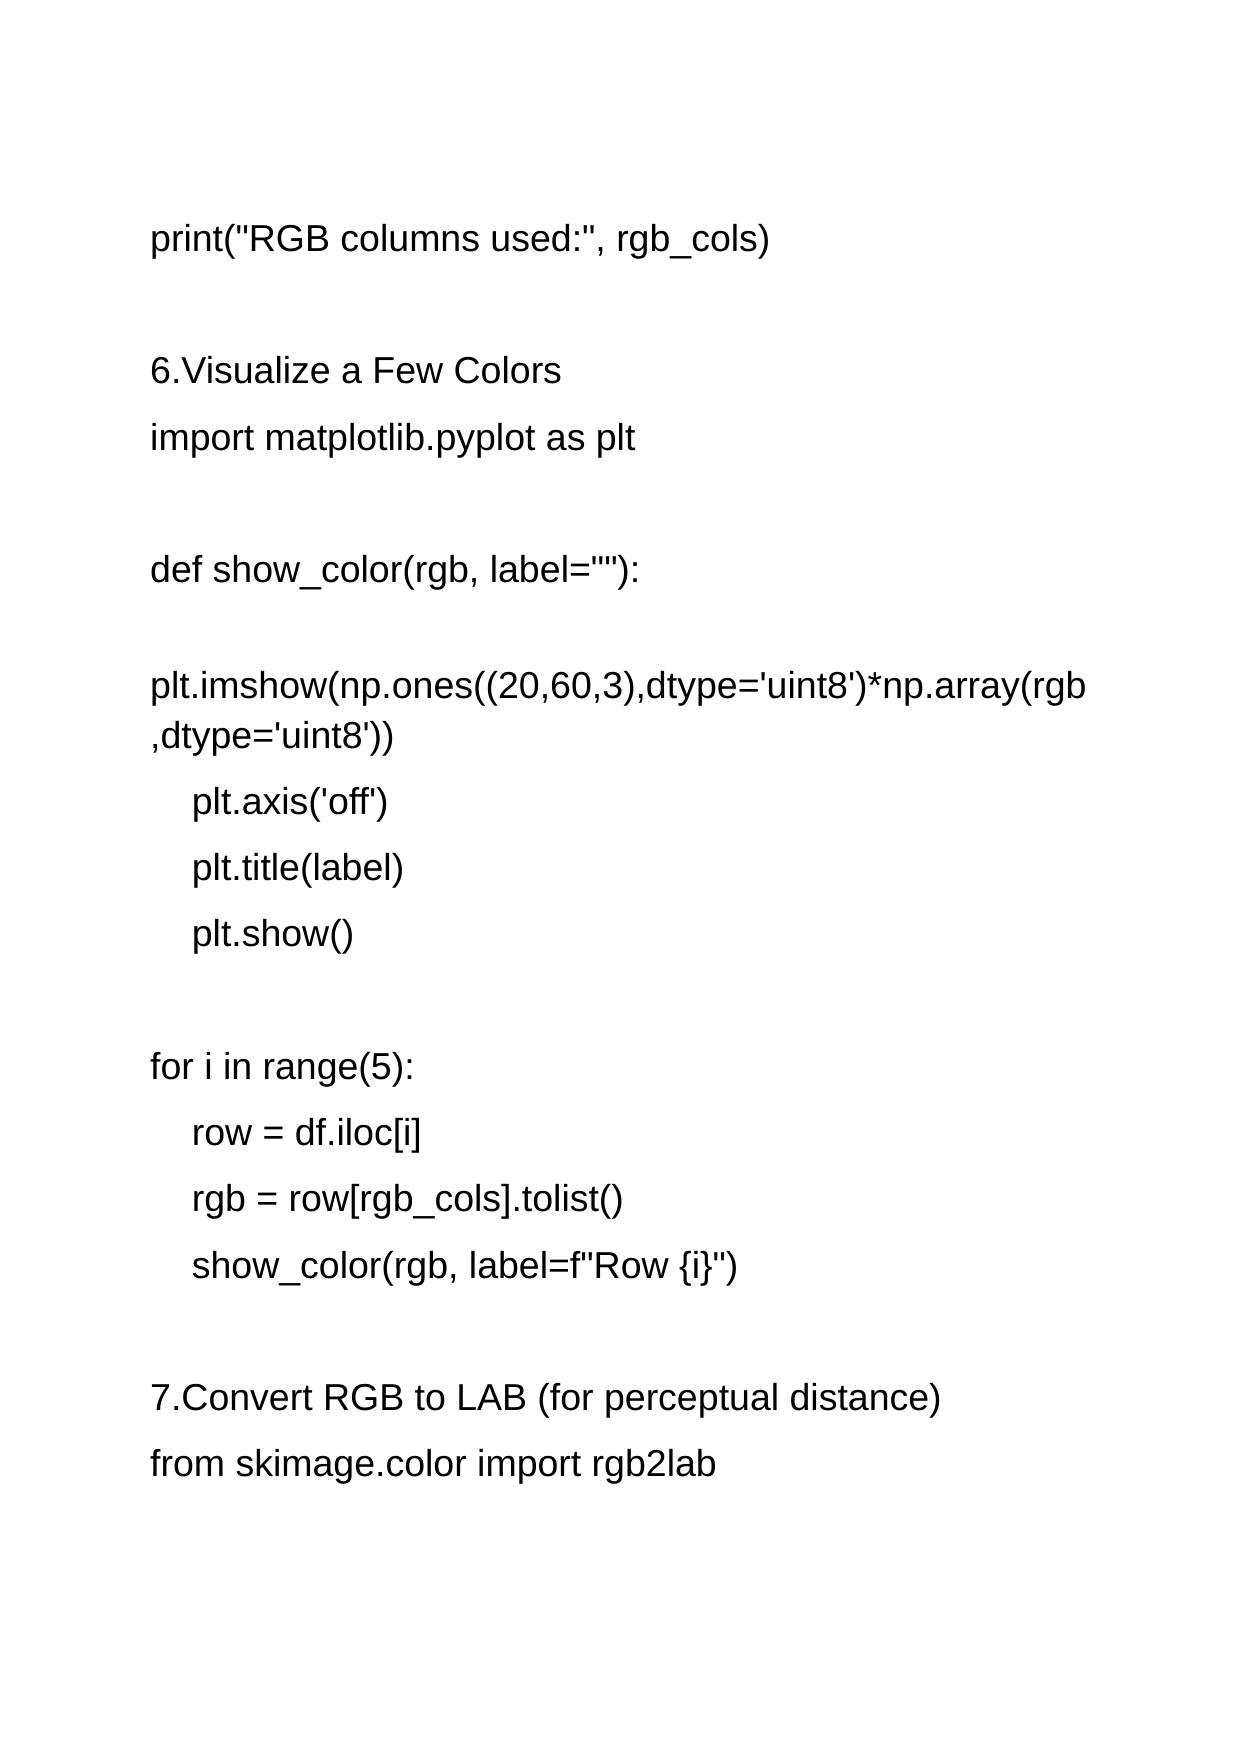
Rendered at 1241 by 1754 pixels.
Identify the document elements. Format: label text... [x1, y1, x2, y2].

text def show_color(rgb, label=""): [150, 547, 1090, 591]
text plt.imshow(np.ones((20,60,3),dtype='uint8')*np.array(rgb,dtype='uint8')) [150, 614, 1090, 756]
text for i in range(5): [150, 1044, 1090, 1087]
text plt.title(label) [150, 845, 1090, 888]
text from skimage.color import rgb2lab [150, 1442, 1090, 1485]
text rgb = row[rgb_cols].tolist() [150, 1177, 1090, 1220]
text 7.Convert RGB to LAB (for perceptual distance) [150, 1375, 1090, 1418]
text 6.Visualize a Few Colors [150, 349, 1090, 392]
text show_color(rgb, label=f"Row {i}") [150, 1243, 1090, 1286]
text print("RGB columns used:", rgb_cols) [150, 216, 1090, 259]
text import matplotlib.pyplot as plt [150, 415, 1090, 458]
text plt.show() [150, 912, 1090, 955]
text plt.axis('off') [150, 779, 1090, 822]
text row = df.iloc[i] [150, 1110, 1090, 1153]
